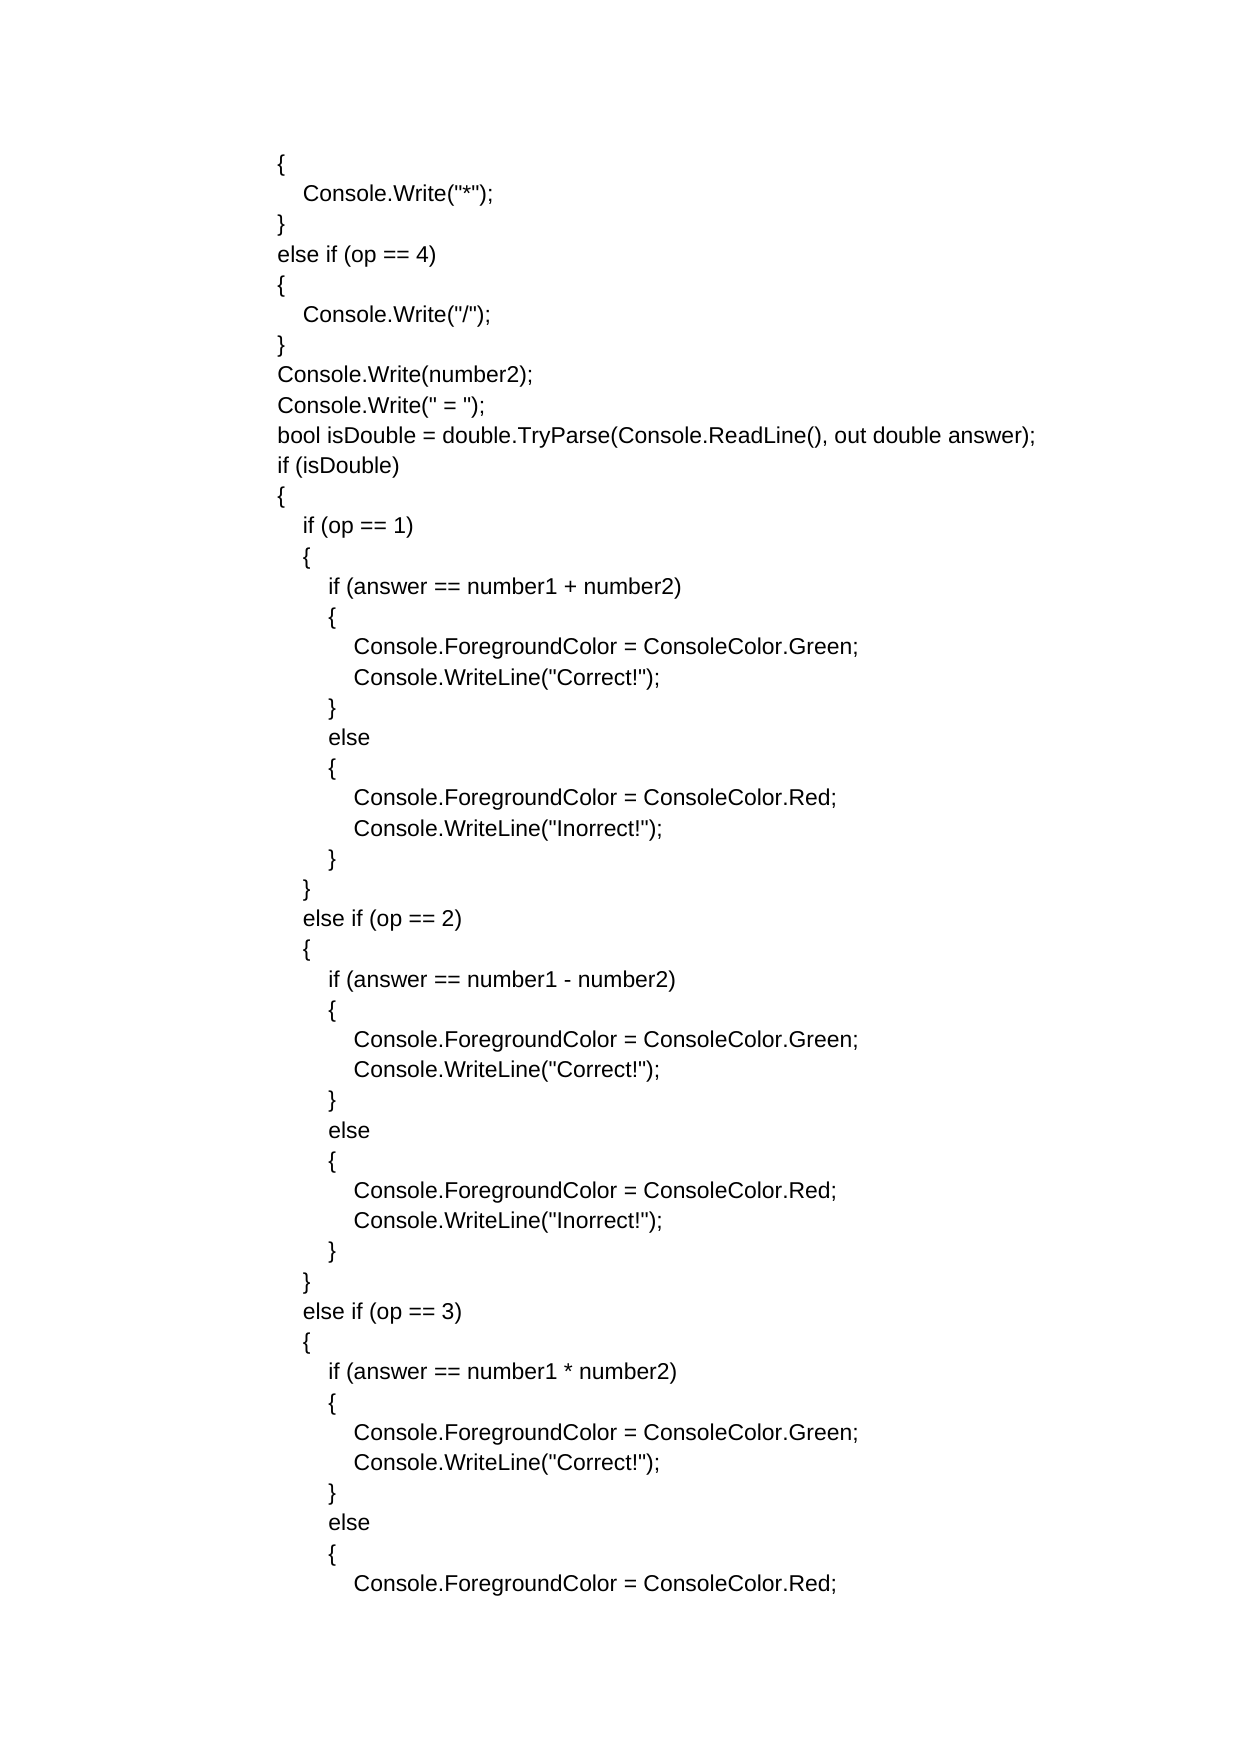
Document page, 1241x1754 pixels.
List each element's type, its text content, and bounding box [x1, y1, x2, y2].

text } [150, 1479, 1090, 1506]
text Console.Write("/"); [150, 301, 1090, 327]
text { [150, 603, 1090, 629]
text { [150, 543, 1090, 569]
text if (op == 1) [150, 512, 1090, 539]
text Console.WriteLine("Inorrect!"); [150, 814, 1090, 841]
text Console.WriteLine("Correct!"); [150, 663, 1090, 690]
text Console.ForegroundColor = ConsoleColor.Red; [150, 1177, 1090, 1203]
text Console.Write(number2); [150, 361, 1090, 388]
text { [150, 1328, 1090, 1354]
text else [150, 1509, 1090, 1536]
text Console.ForegroundColor = ConsoleColor.Green; [150, 1026, 1090, 1052]
text } [150, 694, 1090, 720]
text Console.ForegroundColor = ConsoleColor.Red; [150, 784, 1090, 811]
text { [150, 1147, 1090, 1173]
text { [150, 150, 1090, 176]
text } [150, 1268, 1090, 1294]
text } [150, 1237, 1090, 1264]
text } [150, 331, 1090, 358]
text else if (op == 2) [150, 905, 1090, 932]
text Console.WriteLine("Inorrect!"); [150, 1207, 1090, 1234]
text else [150, 1117, 1090, 1143]
text Console.WriteLine("Correct!"); [150, 1056, 1090, 1083]
text Console.ForegroundColor = ConsoleColor.Green; [150, 633, 1090, 660]
text { [150, 271, 1090, 297]
text else if (op == 3) [150, 1298, 1090, 1324]
text Console.WriteLine("Correct!"); [150, 1449, 1090, 1475]
text } [150, 1086, 1090, 1113]
text if (answer == number1 * number2) [150, 1358, 1090, 1385]
text { [150, 996, 1090, 1022]
text Console.ForegroundColor = ConsoleColor.Red; [150, 1570, 1090, 1596]
text { [150, 935, 1090, 962]
text else [150, 724, 1090, 750]
text } [150, 210, 1090, 237]
text else if (op == 4) [150, 241, 1090, 267]
text if (isDouble) [150, 452, 1090, 478]
text } [150, 875, 1090, 901]
text Console.Write(" = "); [150, 392, 1090, 418]
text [150, 1419, 1090, 1445]
text { [150, 482, 1090, 509]
text { [150, 1539, 1090, 1566]
text } [150, 845, 1090, 871]
text if (answer == number1 - number2) [150, 966, 1090, 992]
text if (answer == number1 + number2) [150, 573, 1090, 599]
text { [150, 1388, 1090, 1415]
text bool isDouble = double.TryParse(Console.ReadLine(), out double answer); [150, 422, 1090, 448]
text { [150, 754, 1090, 781]
text Console.Write("*"); [150, 180, 1090, 207]
